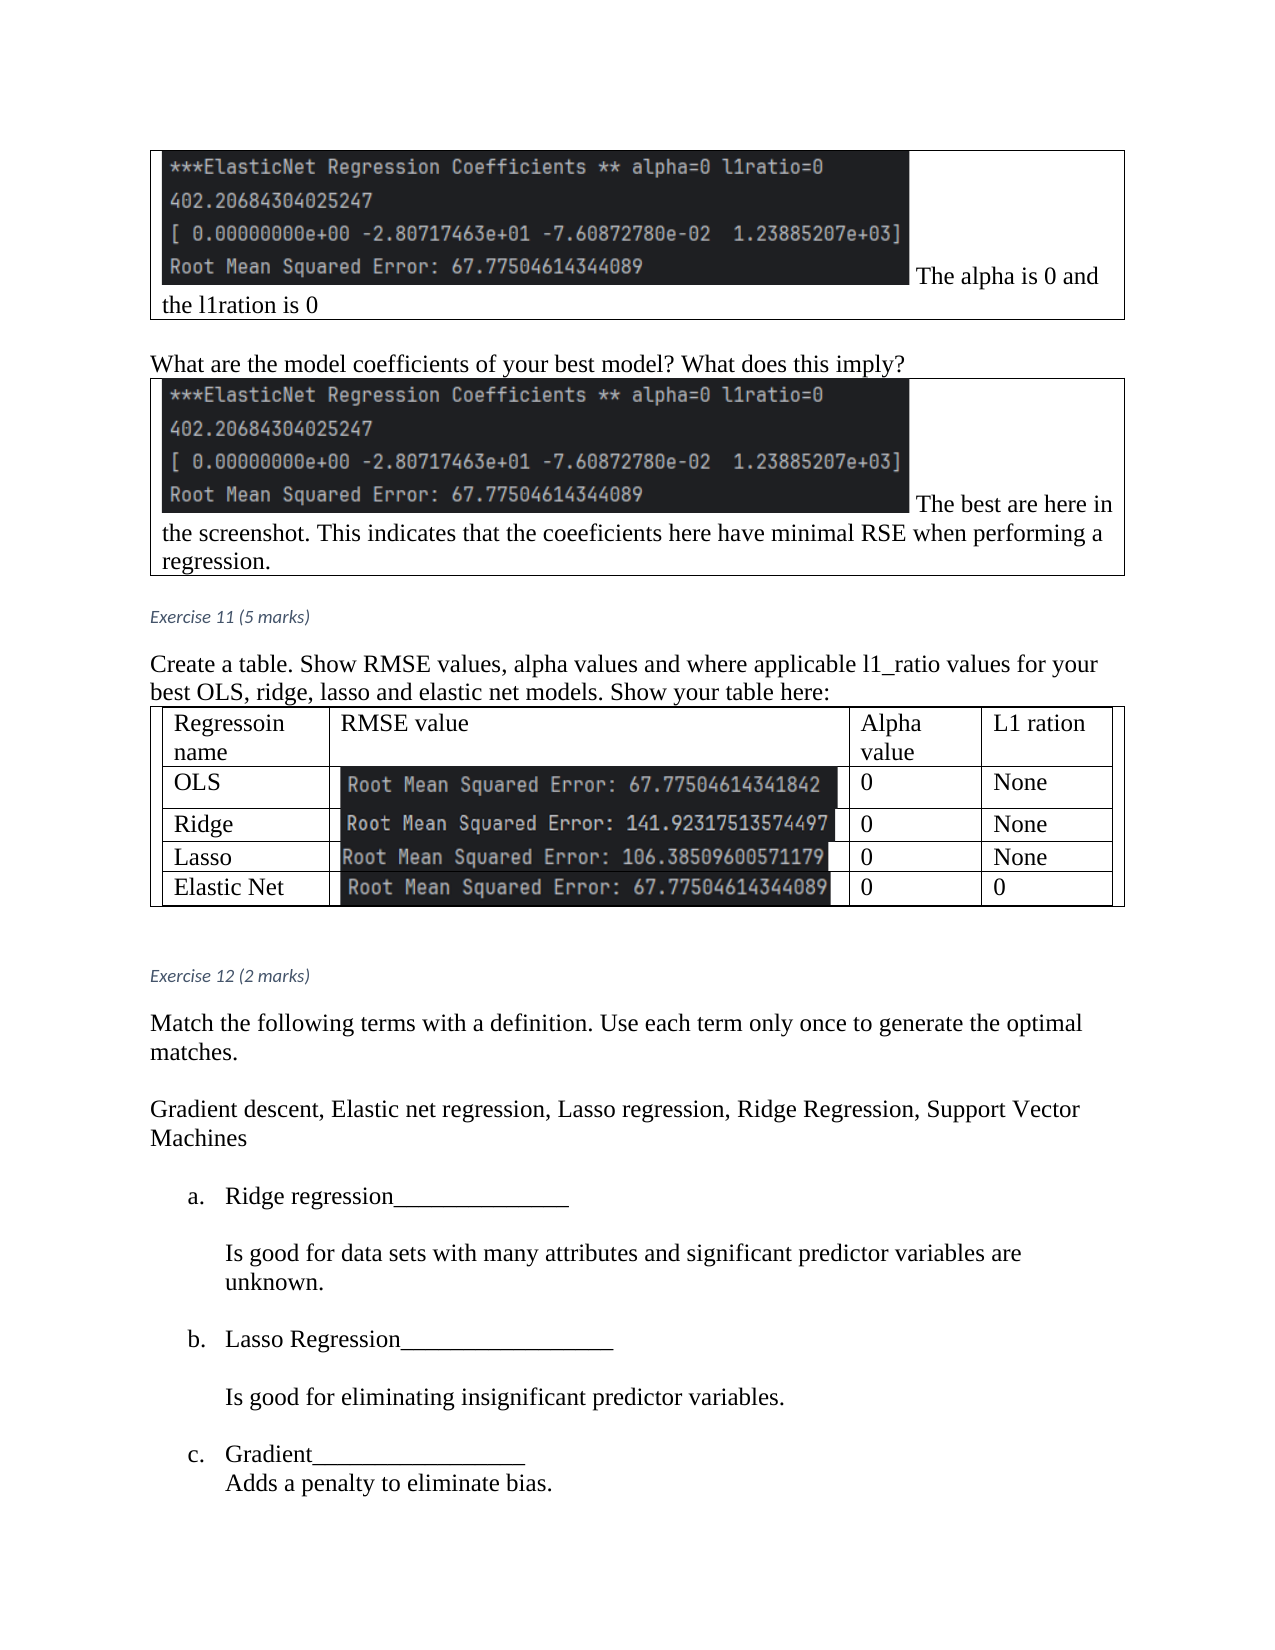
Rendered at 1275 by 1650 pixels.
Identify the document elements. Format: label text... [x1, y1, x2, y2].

table_header [850, 842, 981, 871]
table_header [330, 708, 849, 766]
list Gradient_________________ [187, 1439, 1125, 1468]
table_header [850, 767, 981, 808]
table_header [982, 842, 1112, 871]
text Match the following terms with a definition. Use each term only once to generate the optimal matches. [150, 1008, 1125, 1066]
table_header [850, 708, 981, 766]
picture [340, 766, 838, 871]
table_header [1113, 707, 1124, 906]
picture [161, 378, 910, 513]
list Adds a penalty to eliminate bias. [225, 1468, 1125, 1497]
table_header [982, 872, 1112, 905]
table_header [829, 842, 849, 871]
table_header [163, 809, 329, 841]
table_header [330, 842, 340, 871]
table_header [982, 708, 1112, 766]
text Gradient descent, Elastic net regression, Lasso regression, Ridge Regression, Support Vector Machines [150, 1094, 1125, 1152]
text What are the model coefficients of your best model? What does this imply? [150, 349, 1125, 377]
table_header [163, 842, 329, 871]
table_header [836, 809, 849, 841]
table_header [330, 767, 340, 808]
table_header [330, 872, 340, 905]
table_header [850, 872, 981, 905]
table_header [982, 767, 1112, 808]
table_header [151, 707, 162, 906]
table_header [163, 767, 329, 808]
table_header The best are here in the screenshot. This indicates that the coeeficients here have minimal RSE when performing a regression. [151, 379, 1124, 575]
picture [161, 151, 910, 285]
table_header [838, 767, 849, 808]
table_header [163, 708, 329, 766]
table_header [850, 809, 981, 841]
list Lasso Regression_________________ [187, 1324, 1125, 1353]
list Ridge regression______________ [187, 1181, 1125, 1209]
picture [340, 872, 831, 905]
table_header [163, 872, 329, 905]
table_header [330, 809, 340, 841]
text Create a table. Show RMSE values, alpha values and where applicable l1_ratio values for your best OLS, ridge, lasso and elastic net models. Show your table here: [150, 649, 1125, 706]
table_header [831, 872, 849, 905]
table_header The alpha is 0 and the l1ration is 0 [151, 151, 1124, 319]
table_header [982, 809, 1112, 841]
list Is good for data sets with many attributes and significant predictor variables are unknown. [225, 1238, 1125, 1296]
text Is good for eliminating insignificant predictor variables. [225, 1382, 1125, 1411]
